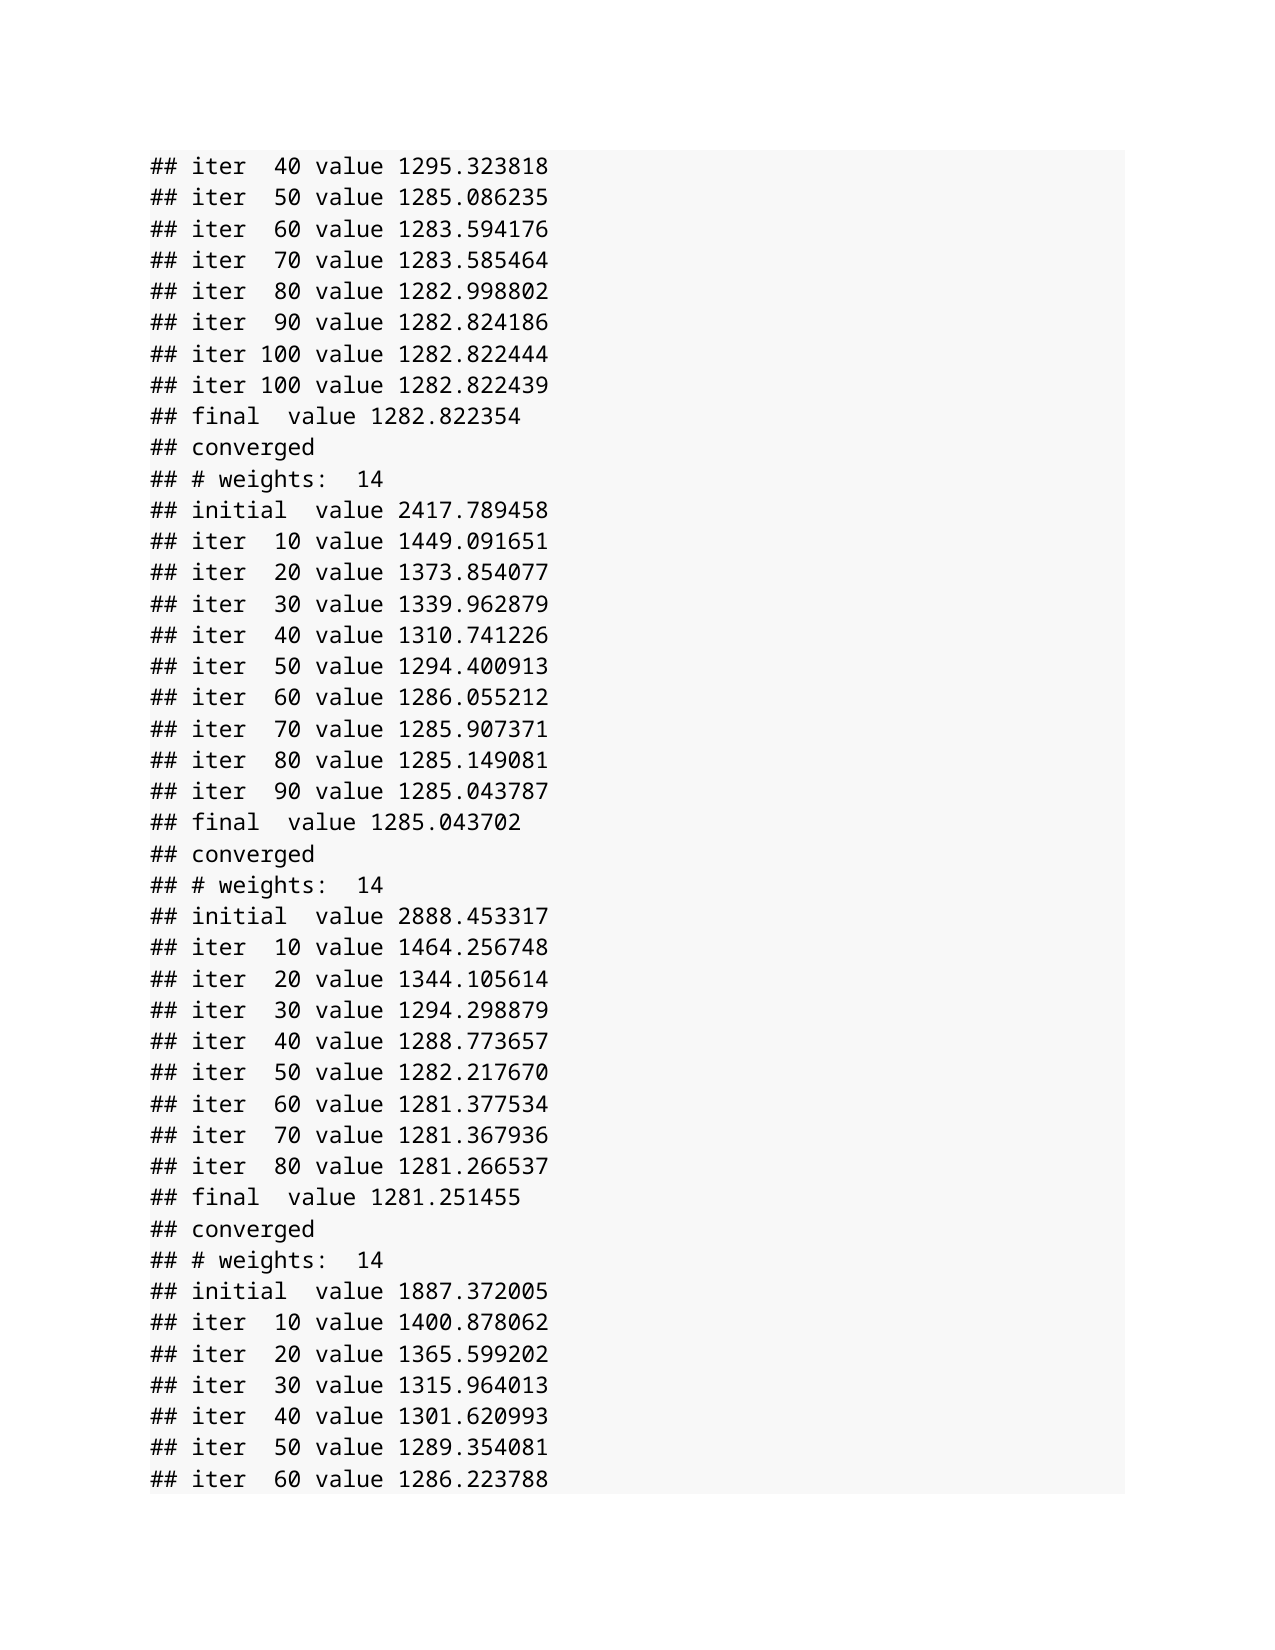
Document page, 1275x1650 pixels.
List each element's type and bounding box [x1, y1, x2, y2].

text [150, 150, 1125, 1494]
